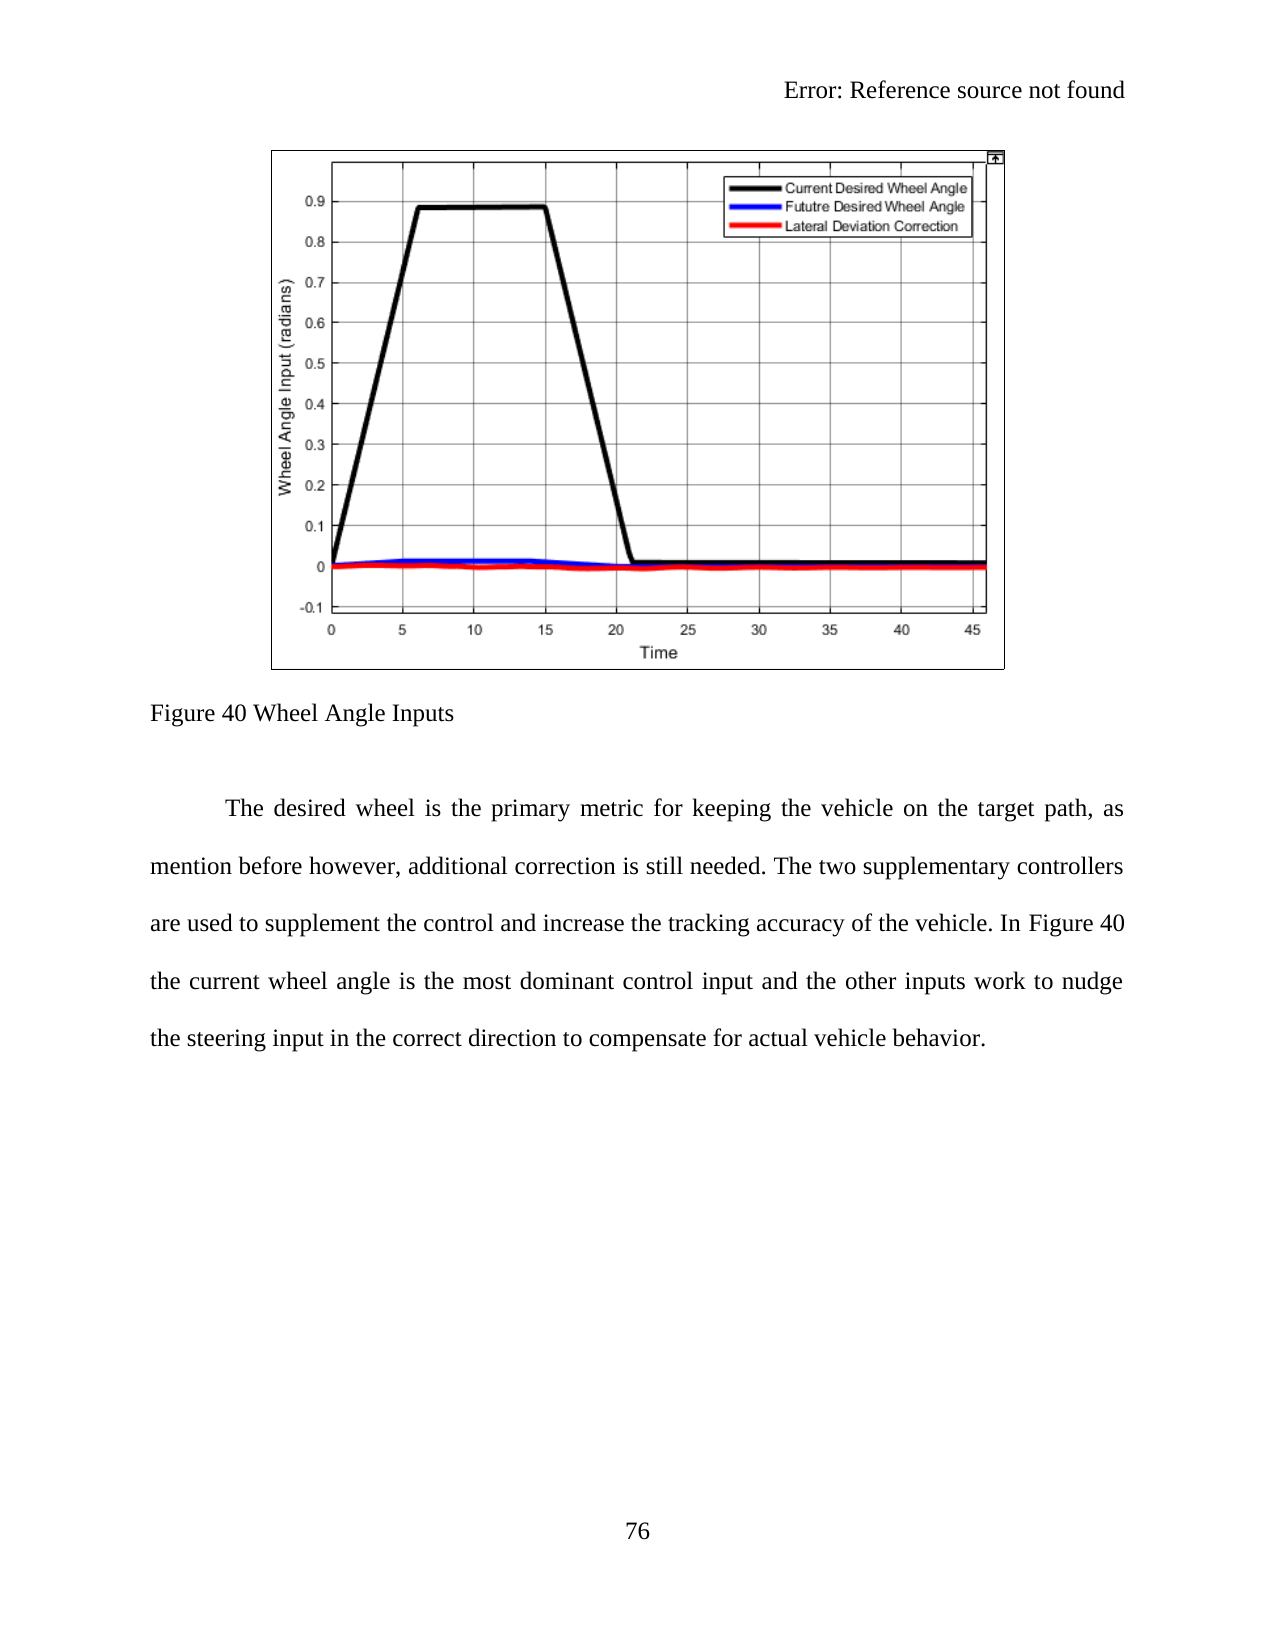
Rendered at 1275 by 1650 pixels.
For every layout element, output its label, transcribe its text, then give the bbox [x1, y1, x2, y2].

text The desired wheel is the primary metric for keeping the vehicle on the target path, as mention before however, additional correction is still needed. The two supplementary controllers are used to supplement the control and increase the tracking accuracy of the vehicle. In Figure 40 the current wheel angle is the most dominant control input and the other inputs work to nudge the steering input in the correct direction to compensate for actual vehicle behavior. [150, 793, 1125, 1052]
picture [272, 151, 1004, 669]
text Figure 40 Wheel Angle Inputs [150, 698, 1125, 727]
